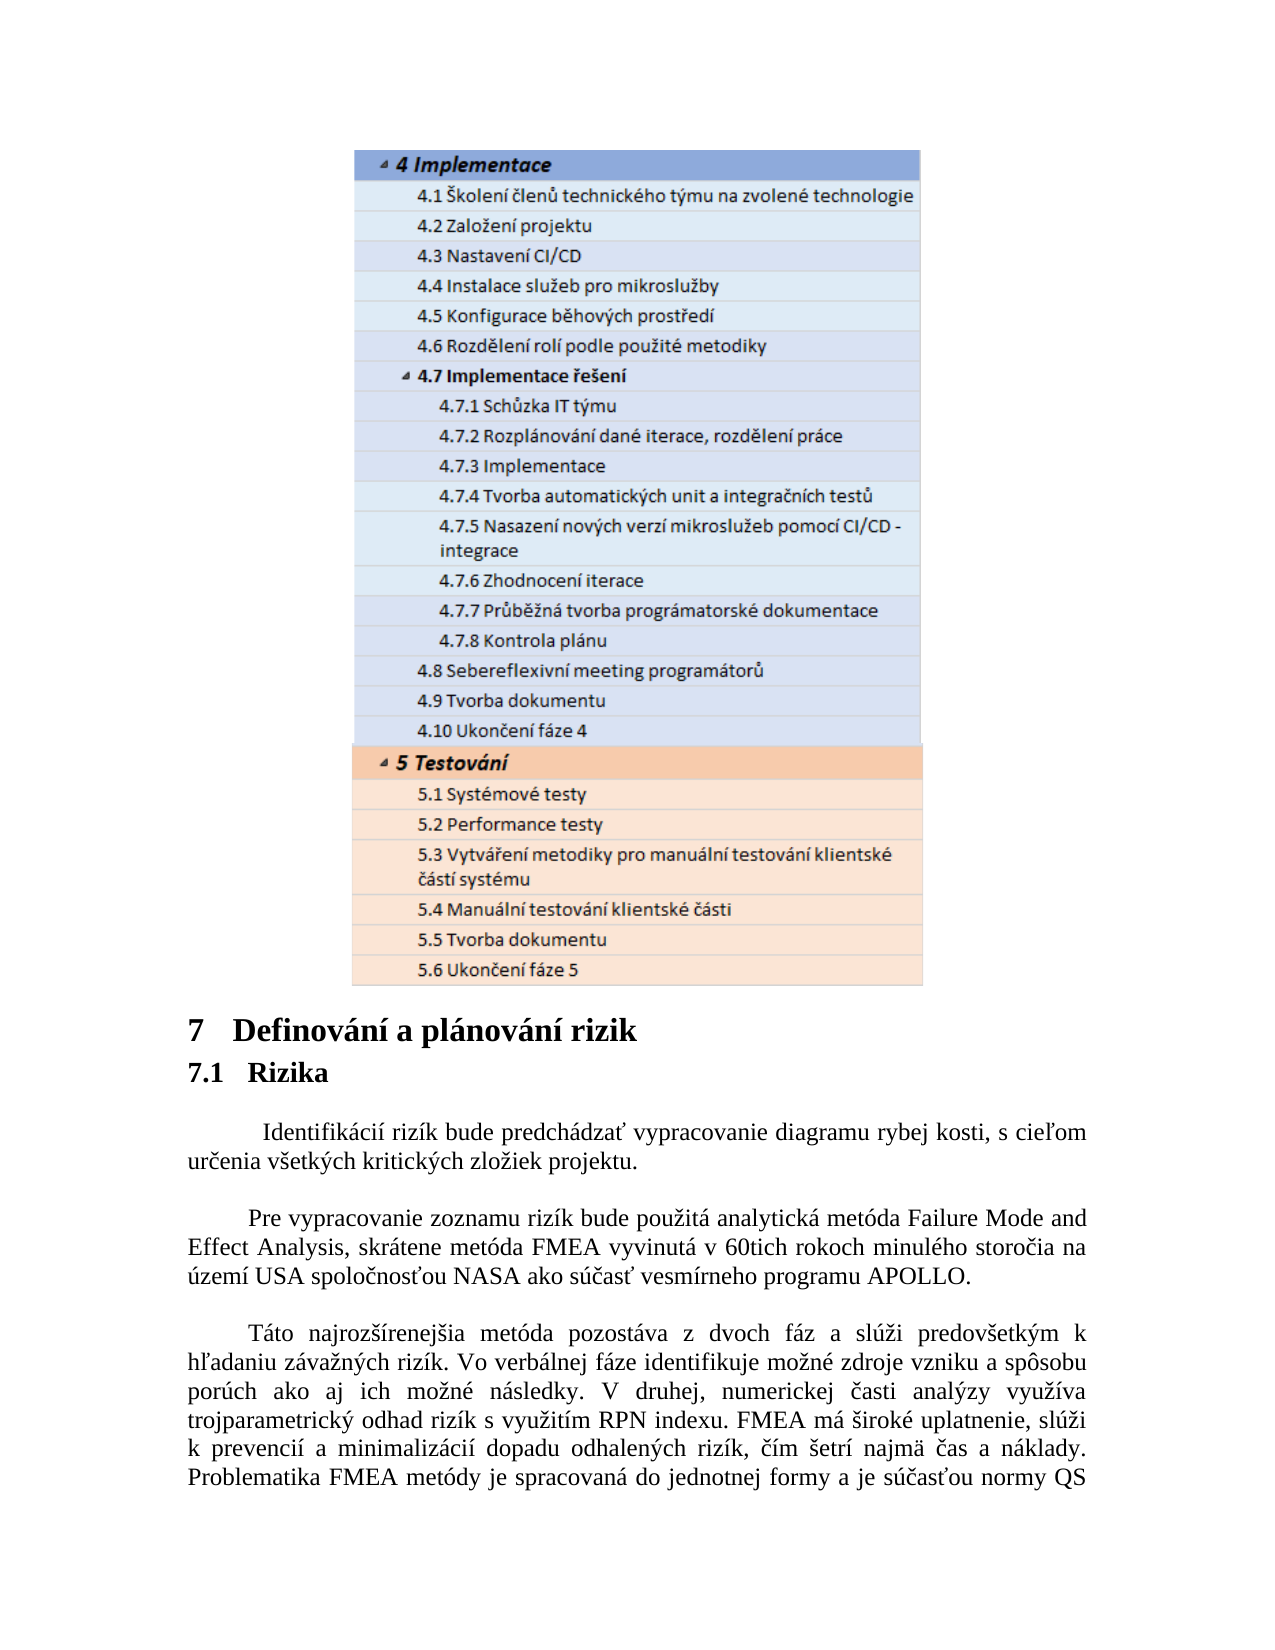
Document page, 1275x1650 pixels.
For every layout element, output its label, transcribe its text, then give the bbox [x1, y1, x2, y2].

picture [351, 150, 924, 986]
subtitle Rizika [187, 1055, 1087, 1088]
text Identifikácií rizík bude predchádzať vypracovanie diagramu rybej kosti, s cieľom určenia všetkých kritických zložiek projektu. [187, 1117, 1087, 1175]
subtitle Definování a plánování rizik [187, 1010, 1087, 1049]
text Pre vypracovanie zoznamu rizík bude použitá analytická metóda Failure Mode and Effect Analysis, skrátene metóda FMEA vyvinutá v 60tich rokoch minulého storočia na území USA spoločnosťou NASA ako súčasť vesmírneho programu APOLLO. [187, 1203, 1087, 1290]
